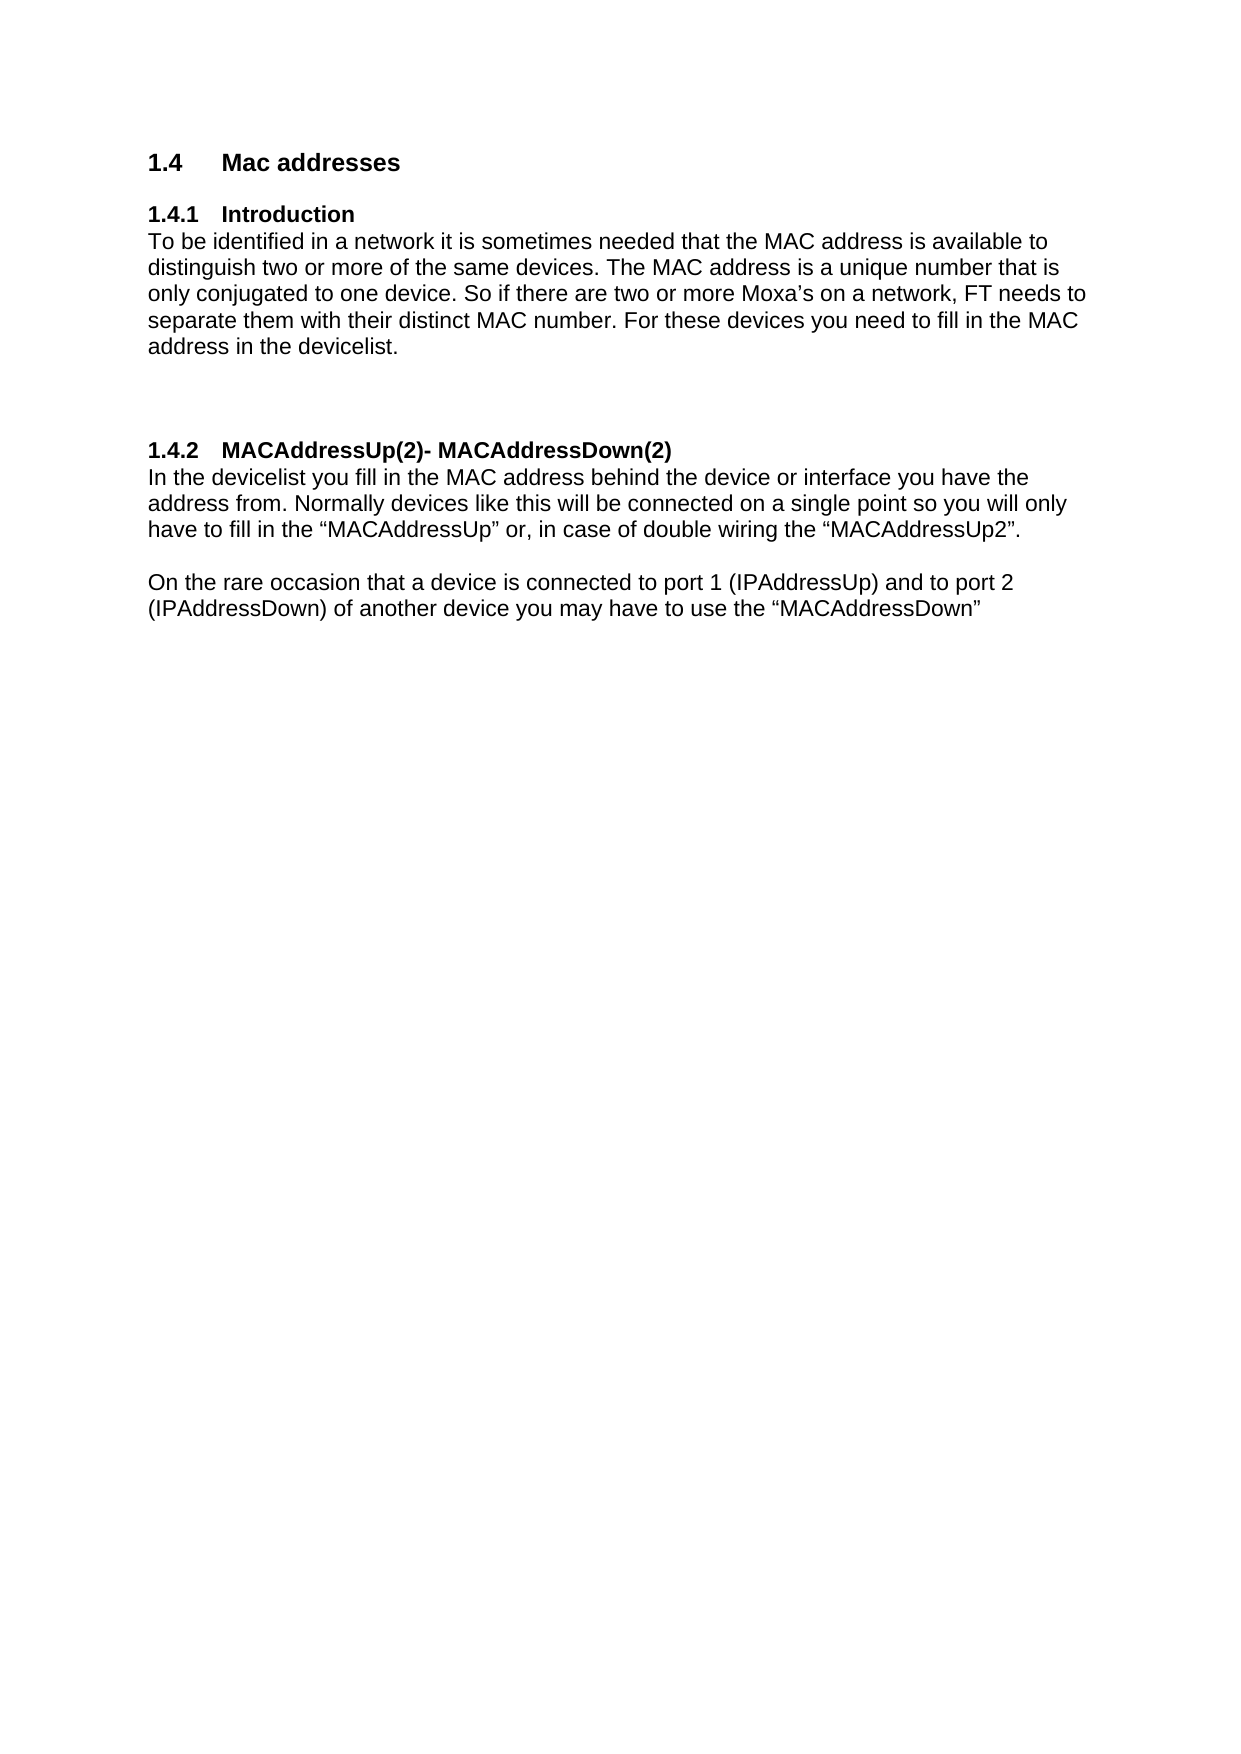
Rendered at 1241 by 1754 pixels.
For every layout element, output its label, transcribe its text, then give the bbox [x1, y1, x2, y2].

subtitle Introduction [148, 201, 1093, 228]
text In the devicelist you fill in the MAC address behind the device or interface you have the address from. Normally devices like this will be connected on a single point so you will only have to fill in the “MACAddressUp” or, in case of double wiring the “MACAddressUp2”. [148, 463, 1093, 543]
subtitle MACAddressUp(2)- MACAddressDown(2) [148, 437, 1093, 463]
subtitle Mac addresses [148, 148, 1093, 176]
text To be identified in a network it is sometimes needed that the MAC address is available to distinguish two or more of the same devices. The MAC address is a unique number that is only conjugated to one device. So if there are two or more Moxa’s on a network, FT needs to separate them with their distinct MAC number. For these devices you need to fill in the MAC address in the devicelist. [148, 228, 1093, 359]
text On the rare occasion that a device is connected to port 1 (IPAddressUp) and to port 2 (IPAddressDown) of another device you may have to use the “MACAddressDown” [148, 569, 1093, 622]
